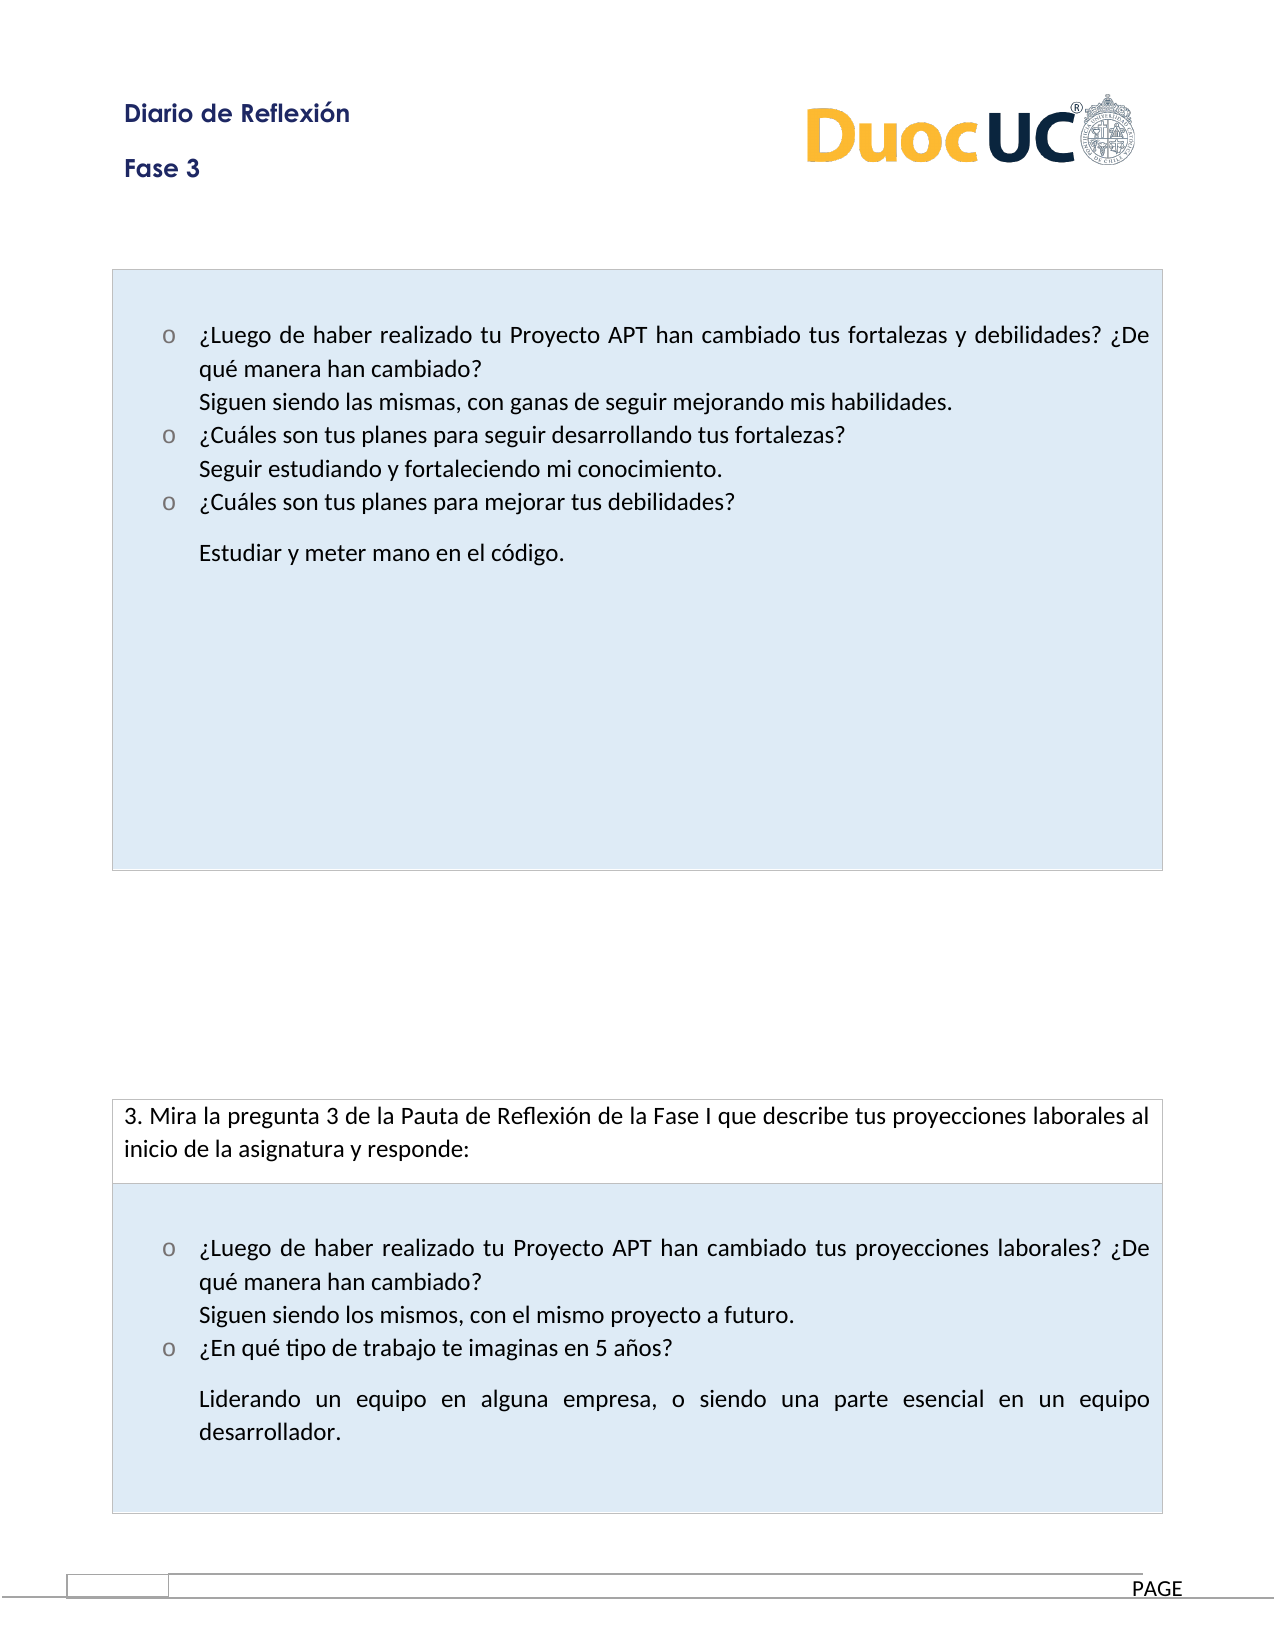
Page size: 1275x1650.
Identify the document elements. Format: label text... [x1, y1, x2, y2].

table_header 3. Mira la pregunta 3 de la Pauta de Reflexión de la Fase I que describe tus proyecciones laborales al inicio de la asignatura y responde: [113, 1100, 1162, 1182]
picture [807, 94, 1135, 165]
table_cell ¿Luego de haber realizado tu Proyecto APT han cambiado tus fortalezas y debilidades? ¿De qué manera han cambiado? Siguen siendo las mismas, con ganas de seguir mejorando mis habilidades. ¿Cuáles son tus planes para seguir desarrollando tus fortalezas? Seguir estudiando y fortaleciendo mi conocimiento. ¿Cuáles son tus planes para mejorar tus debilidades? Estudiar y meter mano en el código. [113, 270, 1162, 869]
